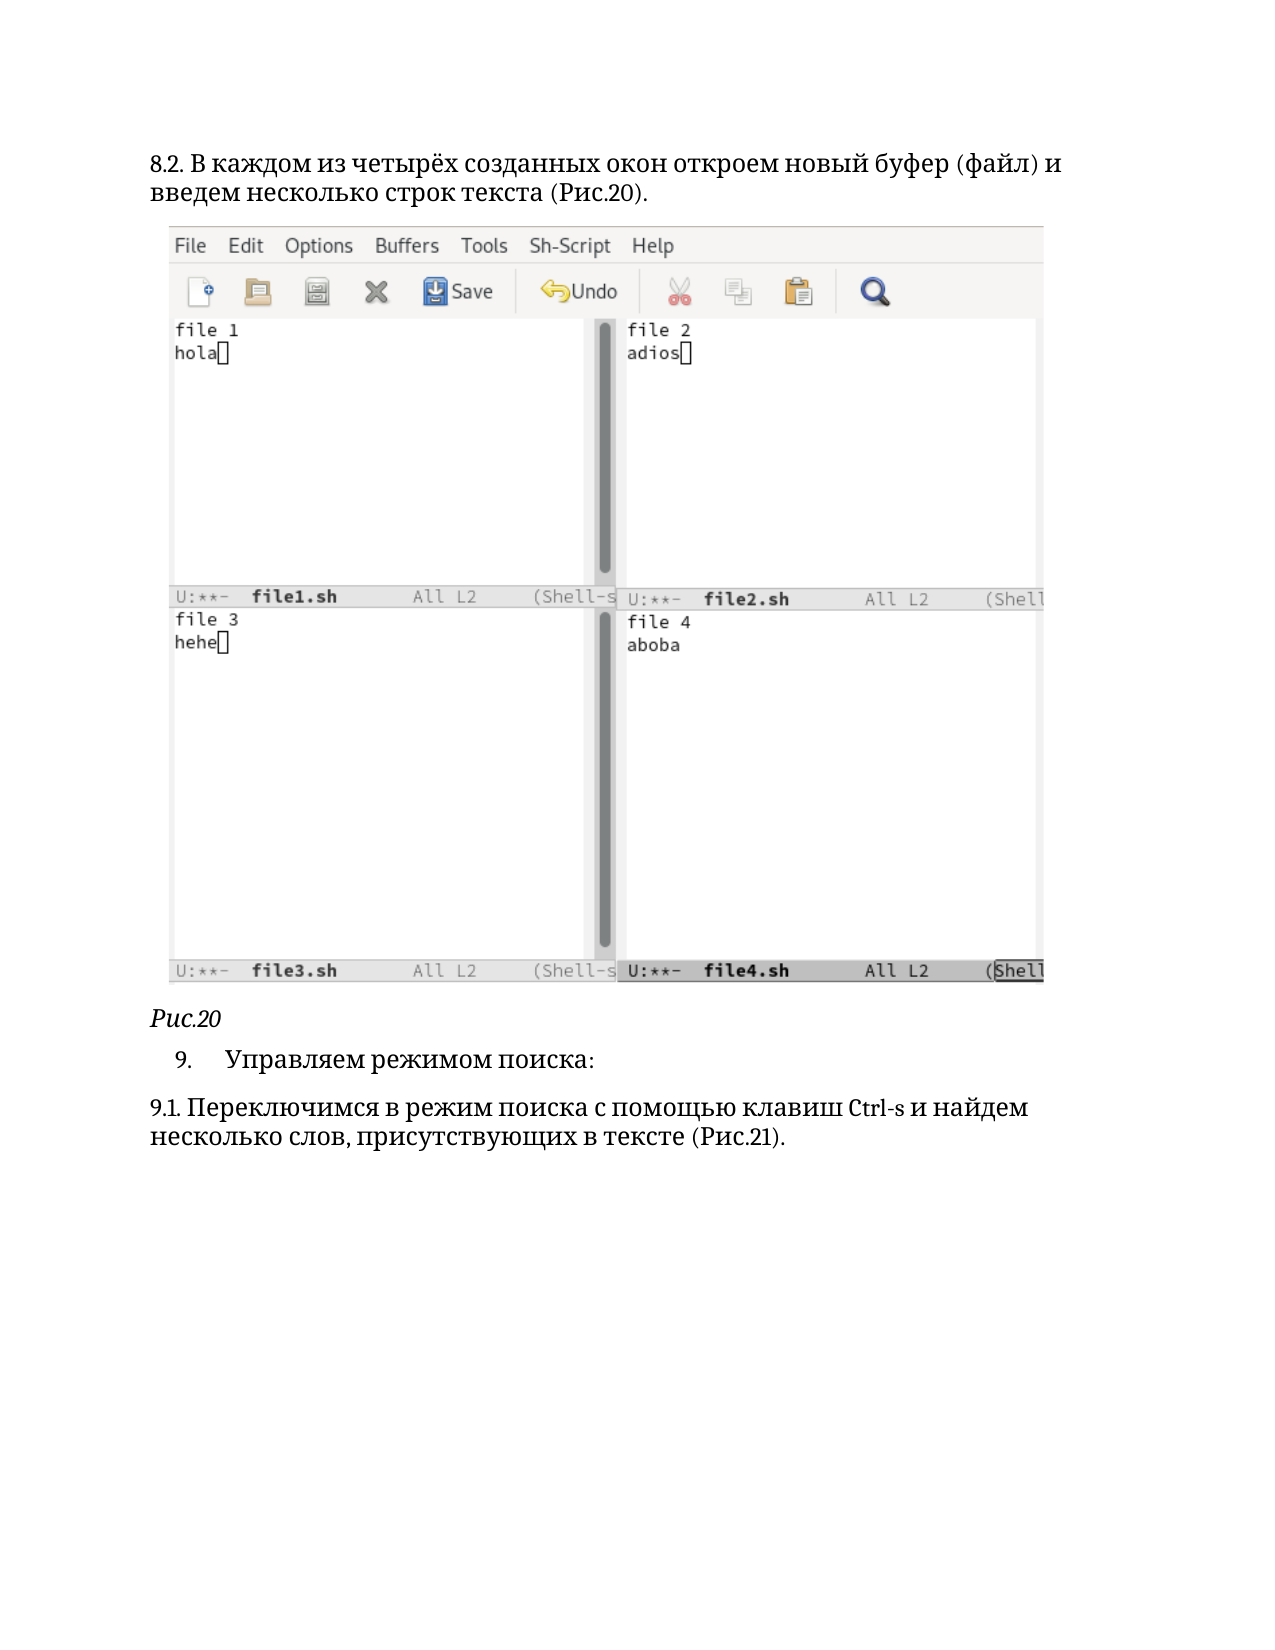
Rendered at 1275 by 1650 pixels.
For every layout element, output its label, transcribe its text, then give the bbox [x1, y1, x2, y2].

list Управляем режимом поиска: [175, 1046, 1125, 1075]
text 9.1. Переключимся в режим поиска с помощью клавиш Ctrl-s и найдем несколько слов, присутствующих в тексте (Рис.21). [150, 1094, 1125, 1151]
picture [168, 226, 1044, 985]
text 8.2. В каждом из четырёх созданных окон откроем новый буфер (файл) и введем несколько строк текста (Рис.20). [150, 150, 1125, 207]
text Рис.20 [150, 1005, 1125, 1034]
